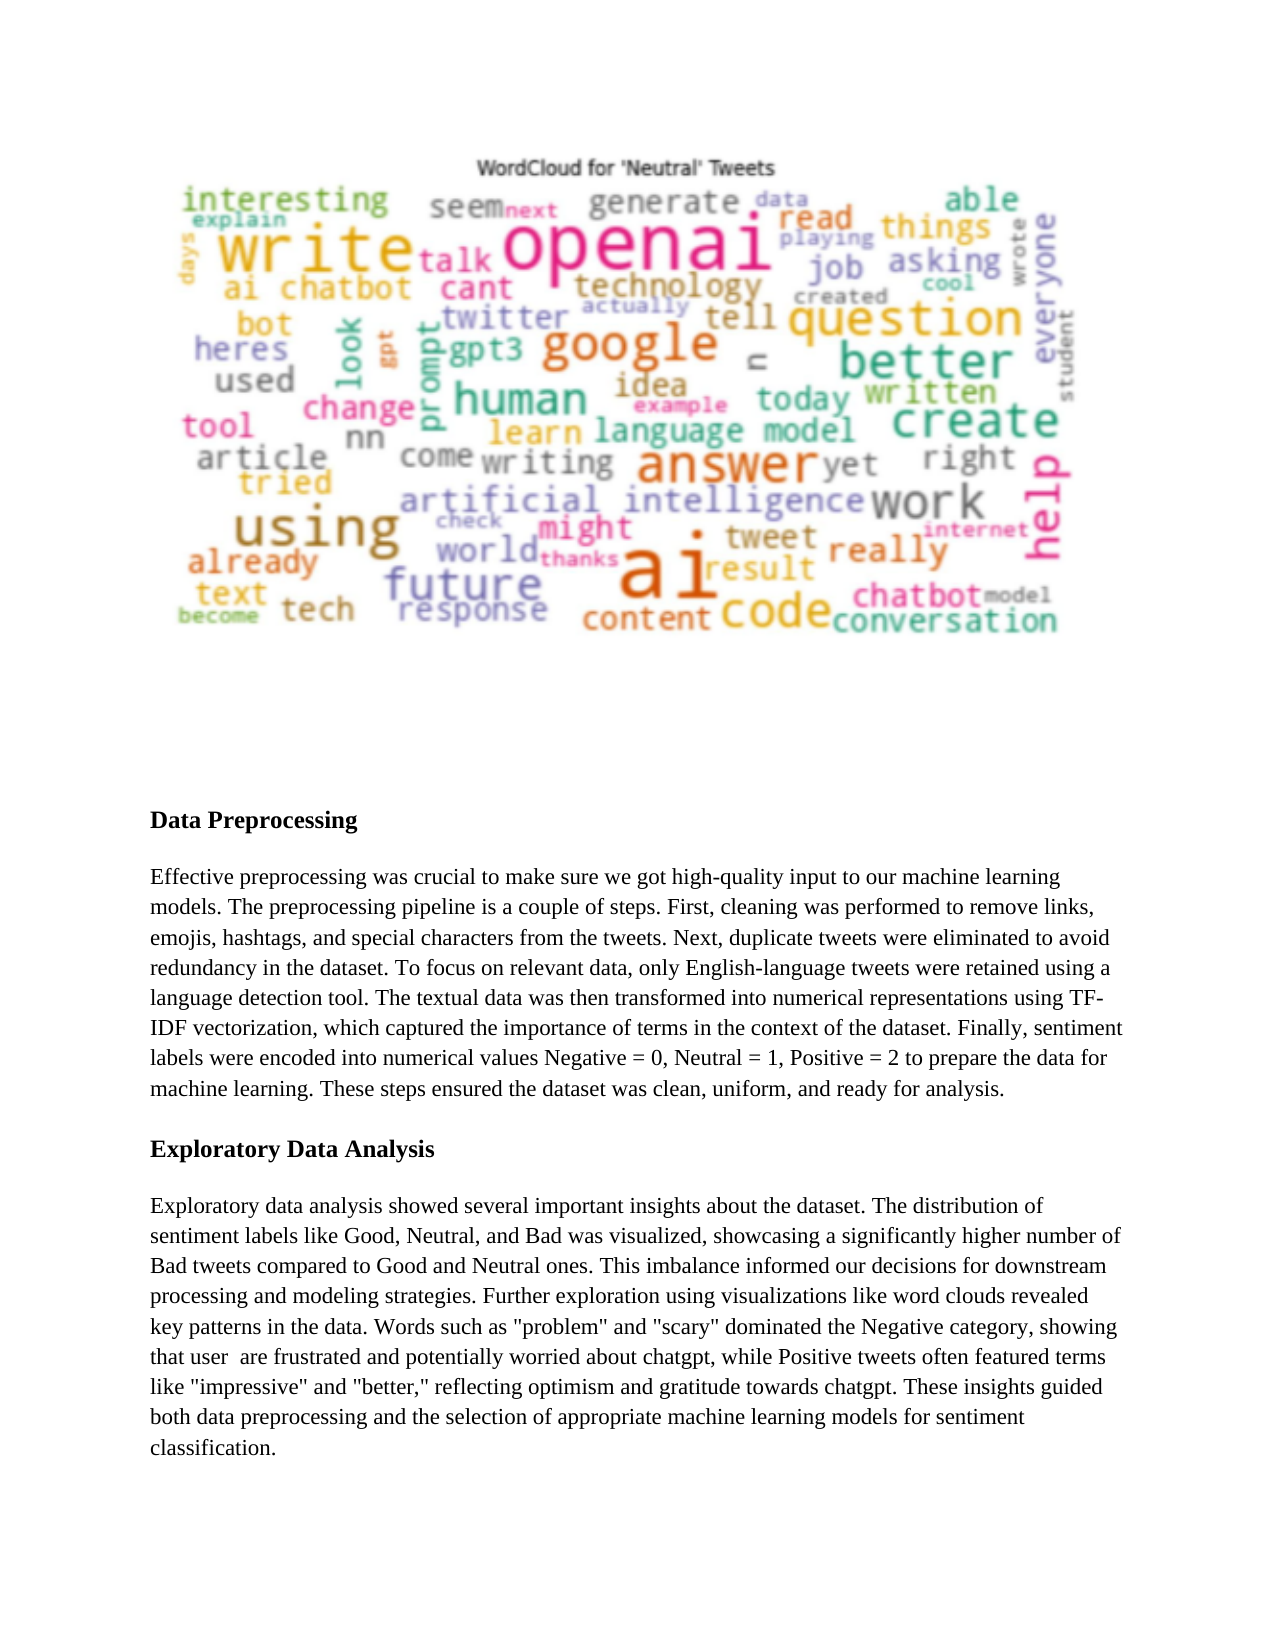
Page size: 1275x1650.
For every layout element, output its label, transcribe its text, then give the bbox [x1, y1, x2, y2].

text Effective preprocessing was crucial to make sure we got high-quality input to our machine learning models. The preprocessing pipeline is a couple of steps. First, cleaning was performed to remove links, emojis, hashtags, and special characters from the tweets. Next, duplicate tweets were eliminated to avoid redundancy in the dataset. To focus on relevant data, only English-language tweets were retained using a language detection tool. The textual data was then transformed into numerical representations using TF-IDF vectorization, which captured the importance of terms in the context of the dataset. Finally, sentiment labels were encoded into numerical values Negative = 0, Neutral = 1, Positive = 2 to prepare the data for machine learning. These steps ensured the dataset was clean, uniform, and ready for analysis. [150, 863, 1125, 1101]
subtitle Exploratory Data Analysis [150, 1134, 1125, 1163]
subtitle Data Preprocessing [150, 805, 1125, 834]
text Exploratory data analysis showed several important insights about the dataset. The distribution of sentiment labels like Good, Neutral, and Bad was visualized, showcasing a significantly higher number of Bad tweets compared to Good and Neutral ones. This imbalance informed our decisions for downstream processing and modeling strategies. Further exploration using visualizations like word clouds revealed key patterns in the data. Words such as "problem" and "scary" dominated the Negative category, showing that user are frustrated and potentially worried about chatgpt, while Positive tweets often featured terms like "impressive" and "better," reflecting optimism and gratitude towards chatgpt. These insights guided both data preprocessing and the selection of appropriate machine learning models for sentiment classification. [150, 1192, 1125, 1460]
picture [150, 150, 1121, 662]
